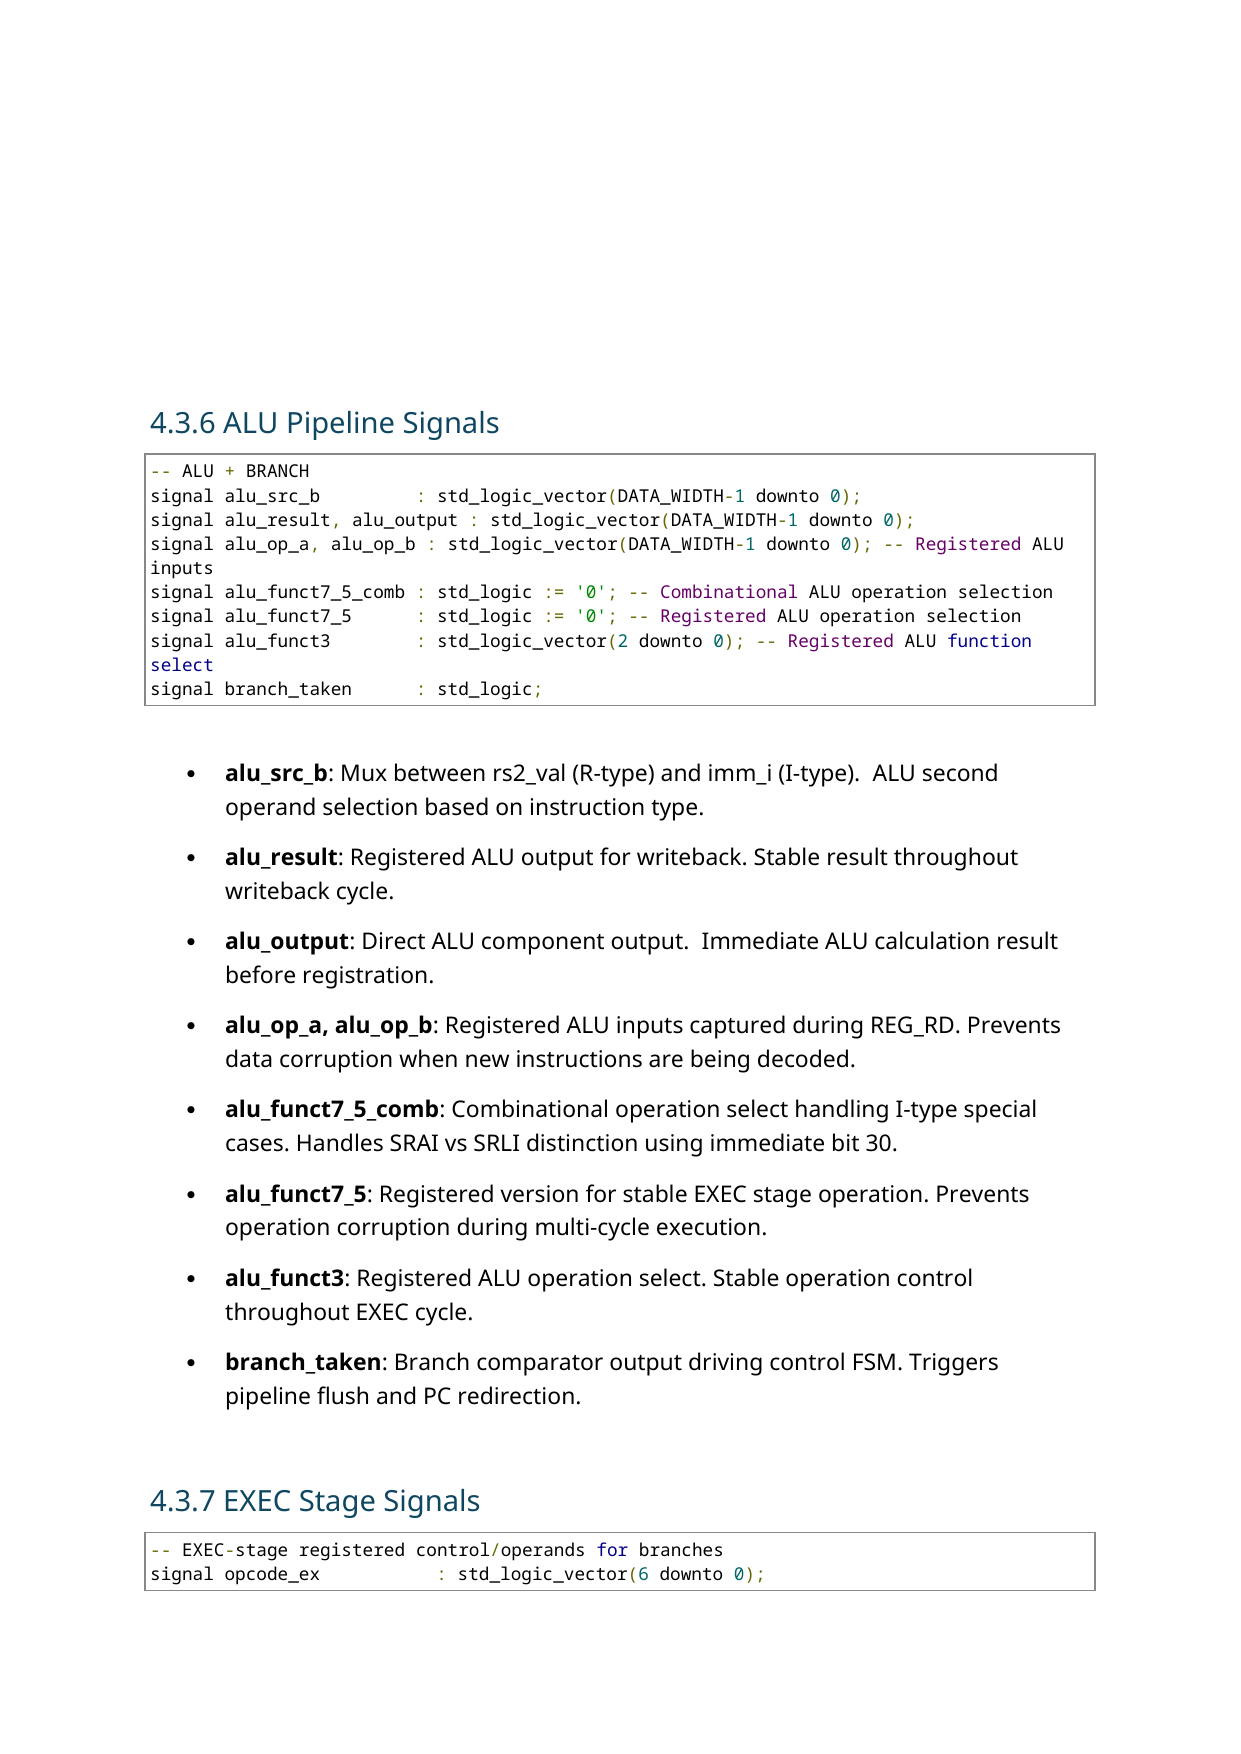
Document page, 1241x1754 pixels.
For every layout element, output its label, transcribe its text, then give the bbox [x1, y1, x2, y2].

list alu_funct7_5: Registered version for stable EXEC stage operation. Prevents operation corruption during multi-cycle execution. [187, 1178, 1090, 1243]
list alu_output: Direct ALU component output. Immediate ALU calculation result before registration. [187, 925, 1090, 990]
list alu_result: Registered ALU output for writeback. Stable result throughout writeback cycle. [187, 841, 1090, 906]
list alu_src_b: Mux between rs2_val (R-type) and imm_i (I-type). ALU second operand selection based on instruction type. [187, 757, 1090, 822]
subtitle 4.3.7 EXEC Stage Signals [150, 1481, 1090, 1520]
list alu_op_a, alu_op_b: Registered ALU inputs captured during REG_RD. Prevents data corruption when new instructions are being decoded. [187, 1009, 1090, 1074]
text signal alu_result, alu_output : std_logic_vector(DATA_WIDTH-1 downto 0); [150, 507, 1090, 531]
text signal branch_taken : std_logic; [146, 671, 1094, 705]
text signal alu_op_a, alu_op_b : std_logic_vector(DATA_WIDTH-1 downto 0); -- Registered ALU inputs [150, 531, 1090, 580]
text signal alu_funct7_5_comb : std_logic := '0'; -- Combinational ALU operation selection [150, 580, 1090, 604]
list alu_funct3: Registered ALU operation select. Stable operation control throughout EXEC cycle. [187, 1262, 1090, 1327]
text signal alu_funct3 : std_logic_vector(2 downto 0); -- Registered ALU function select [150, 628, 1090, 671]
list alu_funct7_5_comb: Combinational operation select handling I-type special cases. Handles SRAI vs SRLI distinction using immediate bit 30. [187, 1093, 1090, 1158]
text -- ALU + BRANCH [146, 455, 1094, 483]
text signal opcode_ex : std_logic_vector(6 downto 0); [146, 1556, 1094, 1590]
list branch_taken: Branch comparator output driving control FSM. Triggers pipeline flush and PC redirection. [187, 1346, 1090, 1411]
text signal alu_funct7_5 : std_logic := '0'; -- Registered ALU operation selection [150, 604, 1090, 628]
text -- EXEC-stage registered control/operands for branches [146, 1533, 1094, 1556]
subtitle 4.3.6 ALU Pipeline Signals [150, 402, 1090, 442]
text signal alu_src_b : std_logic_vector(DATA_WIDTH-1 downto 0); [150, 483, 1090, 507]
